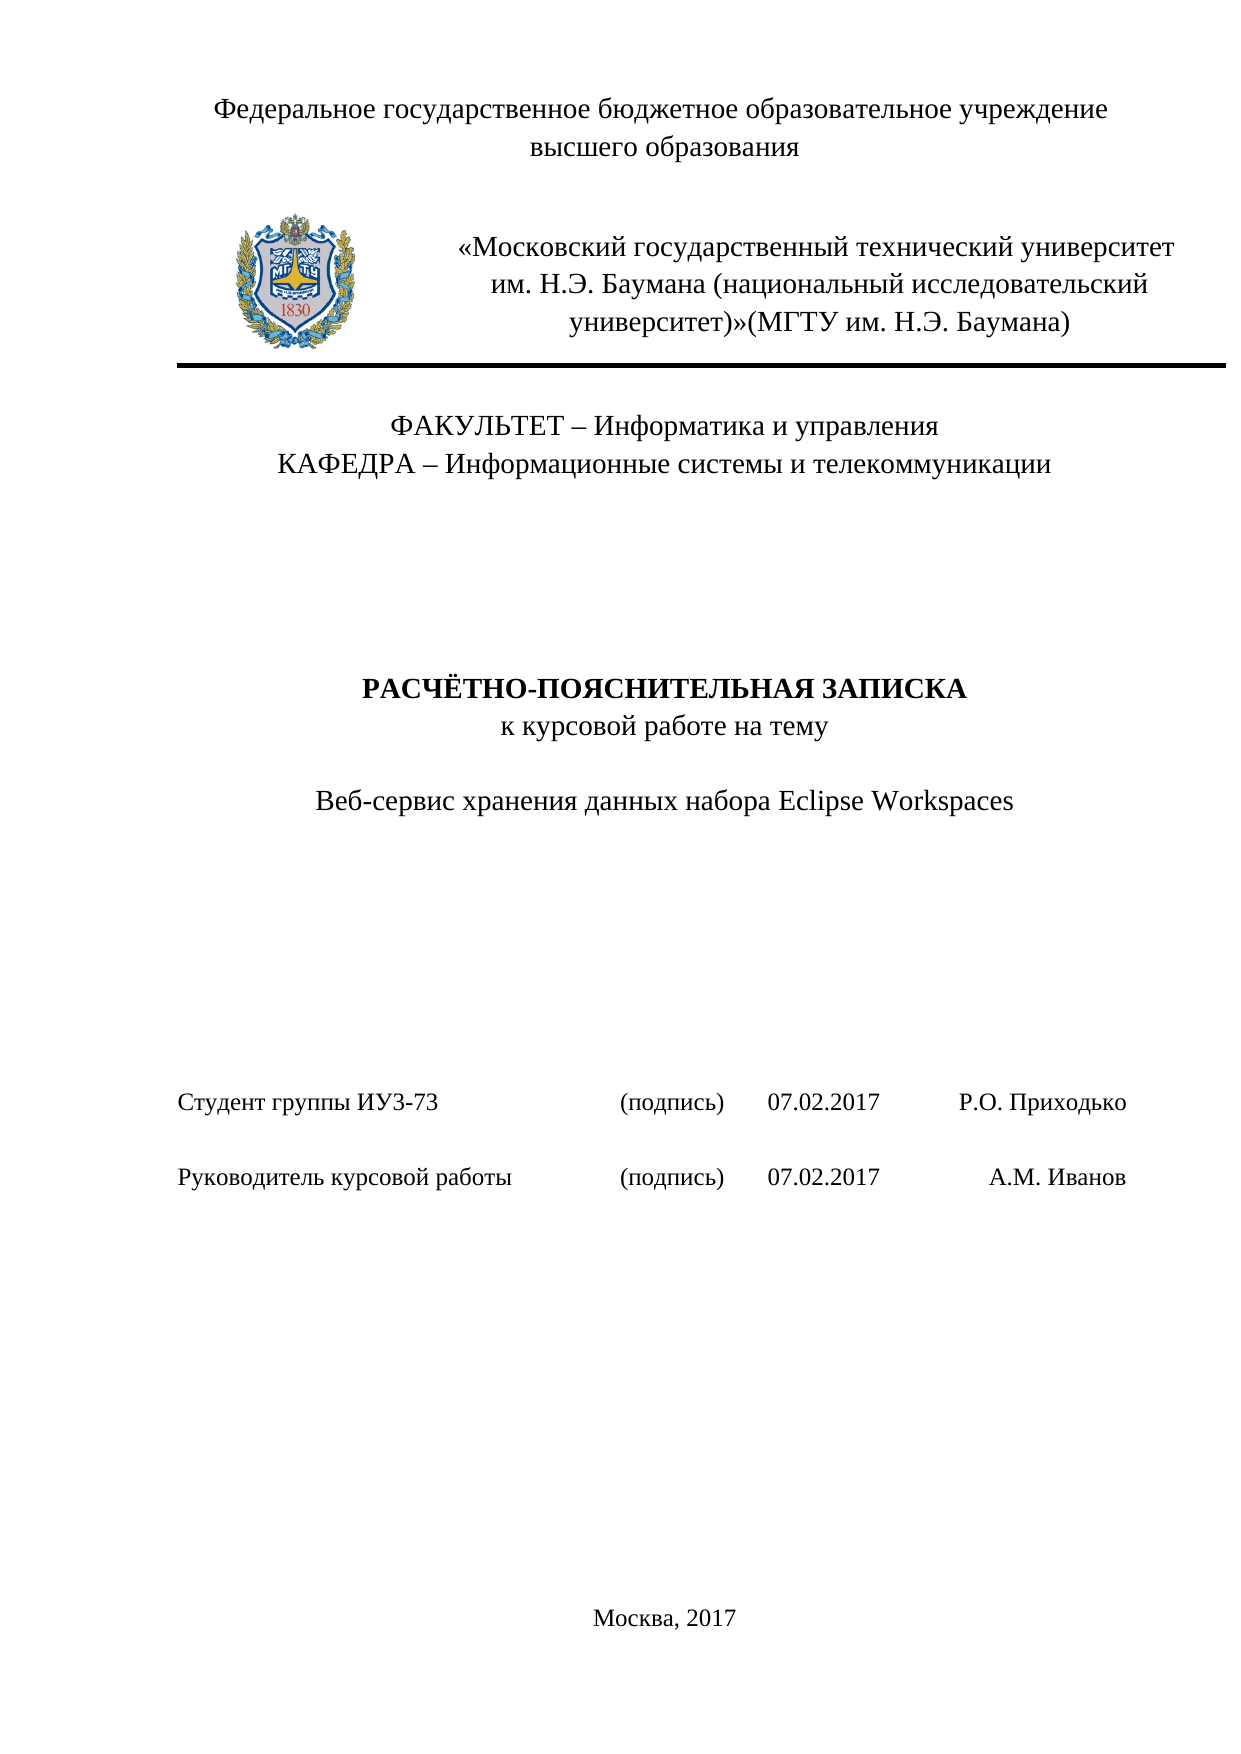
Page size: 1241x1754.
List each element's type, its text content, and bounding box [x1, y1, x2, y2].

text Федеральное государственное бюджетное образовательное учреждение высшего образования [177, 89, 1152, 164]
text ФАКУЛЬТЕТ – Информатика и управления [177, 406, 1152, 443]
table_header [177, 201, 413, 363]
text Студент группы ИУ3-73 (подпись) 07.02.2017 Р.О. Приходько [177, 1081, 1152, 1118]
table_header «Московский государственный технический университет им. Н.Э. Баумана (национальный исследовательский университет)»(МГТУ им. Н.Э. Баумана) [414, 201, 1226, 363]
picture [235, 213, 356, 349]
text КАФЕДРА – Информационные системы и телекоммуникации [177, 443, 1152, 481]
text Руководитель курсовой работы (подпись) 07.02.2017 А.М. Иванов [177, 1156, 1152, 1193]
text РАСЧЁТНО-ПОЯСНИТЕЛЬНАЯ ЗАПИСКА [177, 668, 1152, 706]
text Веб-сервис хранения данных набора Eclipse Workspaces [177, 781, 1152, 818]
text к курсовой работе на тему [177, 706, 1152, 743]
text Москва, 2017 [177, 1597, 1152, 1634]
